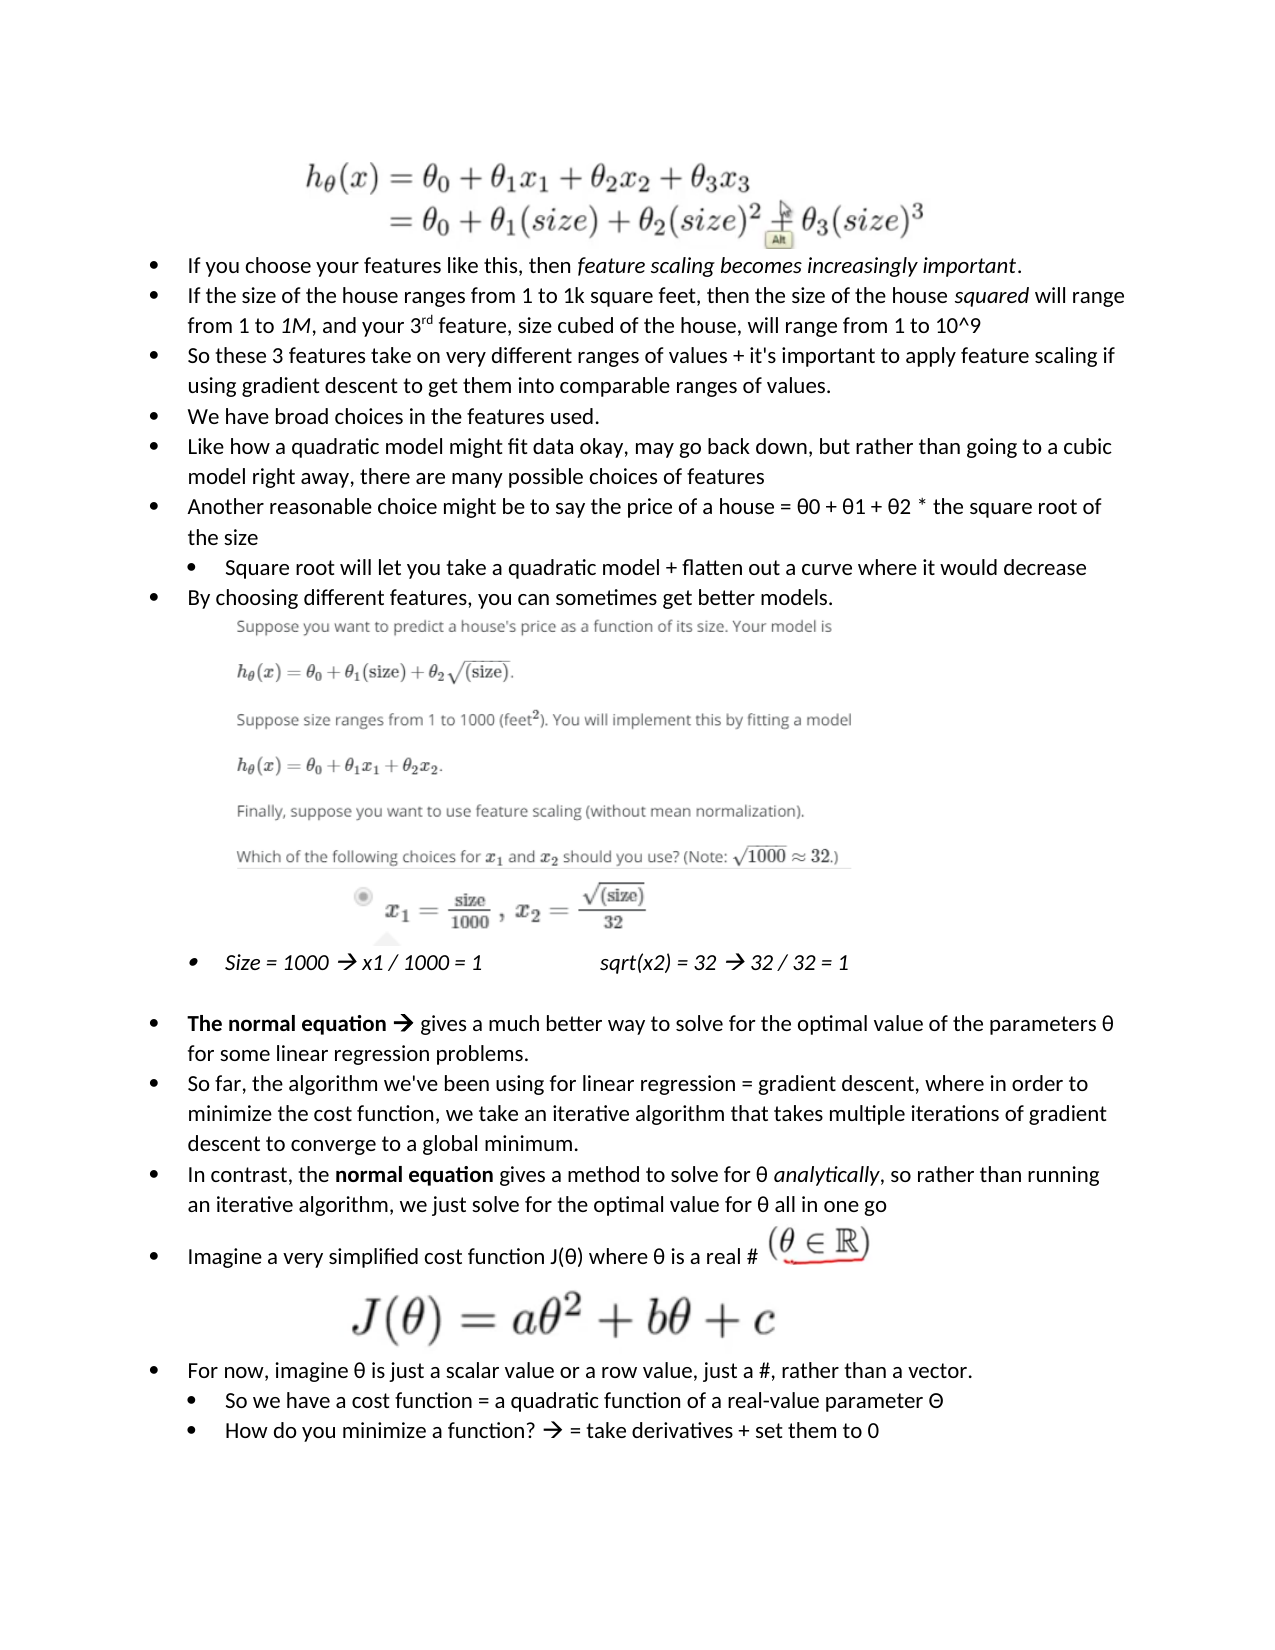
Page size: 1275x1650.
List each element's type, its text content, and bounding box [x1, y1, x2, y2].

list Square root will let you take a quadratic model + flatten out a curve where it would decrease [187, 553, 1125, 581]
list So far, the algorithm we've been using for linear regression = gradient descent, where in order to minimize the cost function, we take an iterative algorithm that takes multiple iterations of gradient descent to converge to a global minimum. [150, 1069, 1125, 1157]
picture [225, 613, 852, 869]
picture [764, 1220, 883, 1265]
list So we have a cost function = a quadratic function of a real-value parameter Θ [187, 1386, 1125, 1414]
picture [337, 1272, 786, 1354]
list Another reasonable choice might be to say the price of a house = θ0 + θ1 + θ2 * the square root of the size [150, 492, 1125, 551]
list So these 3 features take on very different ranges of values + it's important to apply feature scaling if using gradient descent to get them into comparable ranges of values. [150, 341, 1125, 400]
list For now, imagine θ is just a scalar value or a row value, just a #, rather than a vector. [150, 1356, 1125, 1384]
list Imagine a very simplified cost function J(θ) where θ is a real # [150, 1220, 1125, 1270]
picture [300, 150, 942, 249]
list How do you minimize a function? = take derivatives + set them to 0 [187, 1416, 1125, 1444]
list We have broad choices in the features used. [150, 402, 1125, 430]
picture [337, 871, 654, 946]
list In contrast, the normal equation gives a method to solve for θ analytically, so rather than running an iterative algorithm, we just solve for the optimal value for θ all in one go [150, 1160, 1125, 1218]
list If the size of the house ranges from 1 to 1k square feet, then the size of the house squared will range from 1 to 1M, and your 3rd feature, size cubed of the house, will range from 1 to 10^9 [150, 281, 1125, 339]
list The normal equation gives a much better way to solve for the optimal value of the parameters θ for some linear regression problems. [150, 1009, 1125, 1067]
list Like how a quadratic model might fit data okay, may go back down, but rather than going to a cubic model right away, there are many possible choices of features [150, 432, 1125, 490]
list If you choose your features like this, then feature scaling becomes increasingly important. [150, 251, 1125, 279]
list By choosing different features, you can sometimes get better models. [150, 583, 1125, 611]
list Size = 1000 x1 / 1000 = 1 sqrt(x2) = 32 32 / 32 = 1 [187, 948, 1125, 976]
